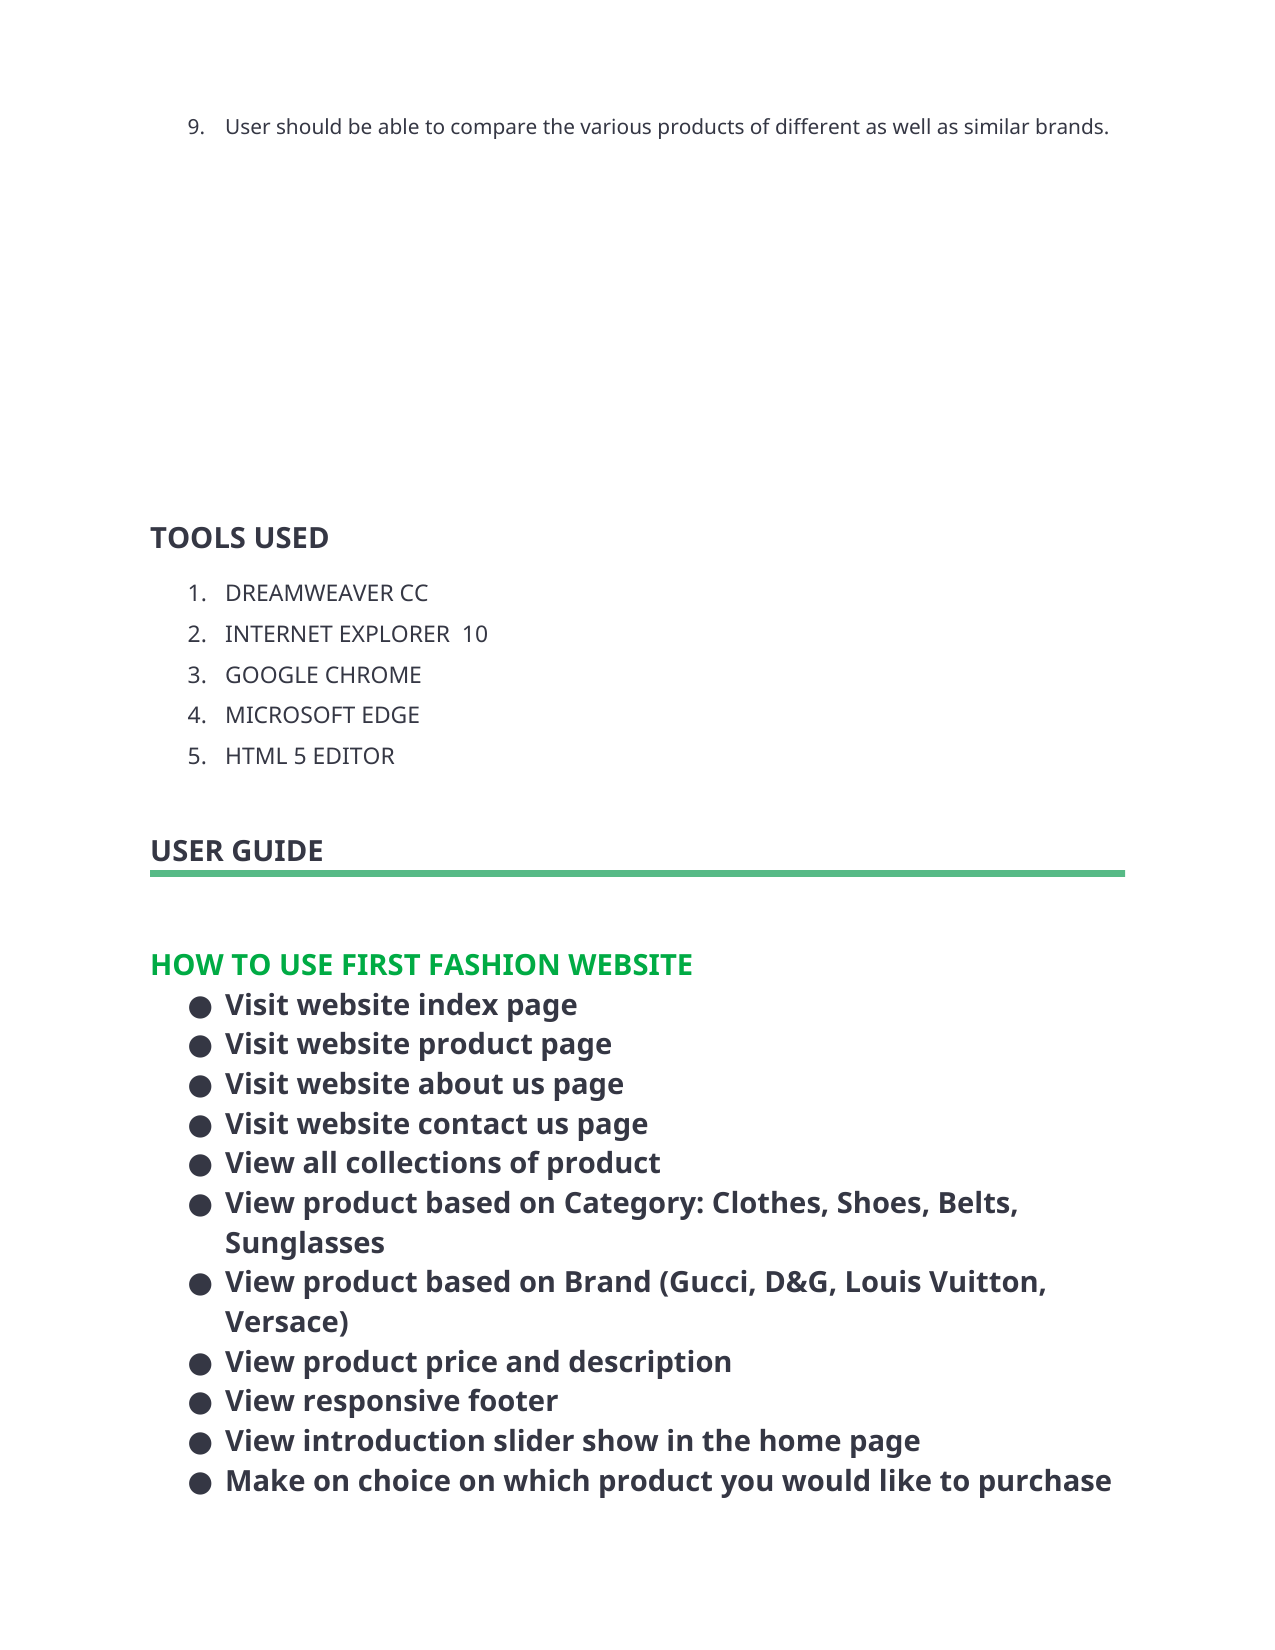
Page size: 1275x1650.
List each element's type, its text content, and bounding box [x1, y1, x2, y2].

subtitle View product price and description [187, 1341, 1125, 1381]
list MICROSOFT EDGE [187, 699, 1125, 731]
subtitle View all collections of product [187, 1143, 1125, 1182]
picture [150, 870, 1125, 877]
subtitle HOW TO USE FIRST FASHION WEBSITE [150, 944, 1125, 984]
list HTML 5 EDITOR [187, 740, 1125, 771]
list GOOGLE CHROME [187, 659, 1125, 690]
subtitle Visit website index page [187, 984, 1125, 1023]
subtitle View responsive footer [187, 1381, 1125, 1420]
list INTERNET EXPLORER 10 [187, 618, 1125, 649]
subtitle TOOLS USED [150, 517, 1125, 557]
subtitle View product based on Brand (Gucci, D&G, Louis Vuitton, Versace) [187, 1262, 1125, 1341]
subtitle View introduction slider show in the home page [187, 1420, 1125, 1460]
subtitle Visit website contact us page [187, 1103, 1125, 1143]
subtitle View product based on Category: Clothes, Shoes, Belts, Sunglasses [187, 1182, 1125, 1262]
subtitle Make on choice on which product you would like to purchase [187, 1460, 1125, 1500]
subtitle Visit website product page [187, 1023, 1125, 1063]
subtitle Visit website about us page [187, 1063, 1125, 1103]
subtitle USER GUIDE [150, 831, 1125, 870]
list User should be able to compare the various products of different as well as similar brands. [187, 112, 1125, 141]
list DREAMWEAVER CC [187, 577, 1125, 609]
